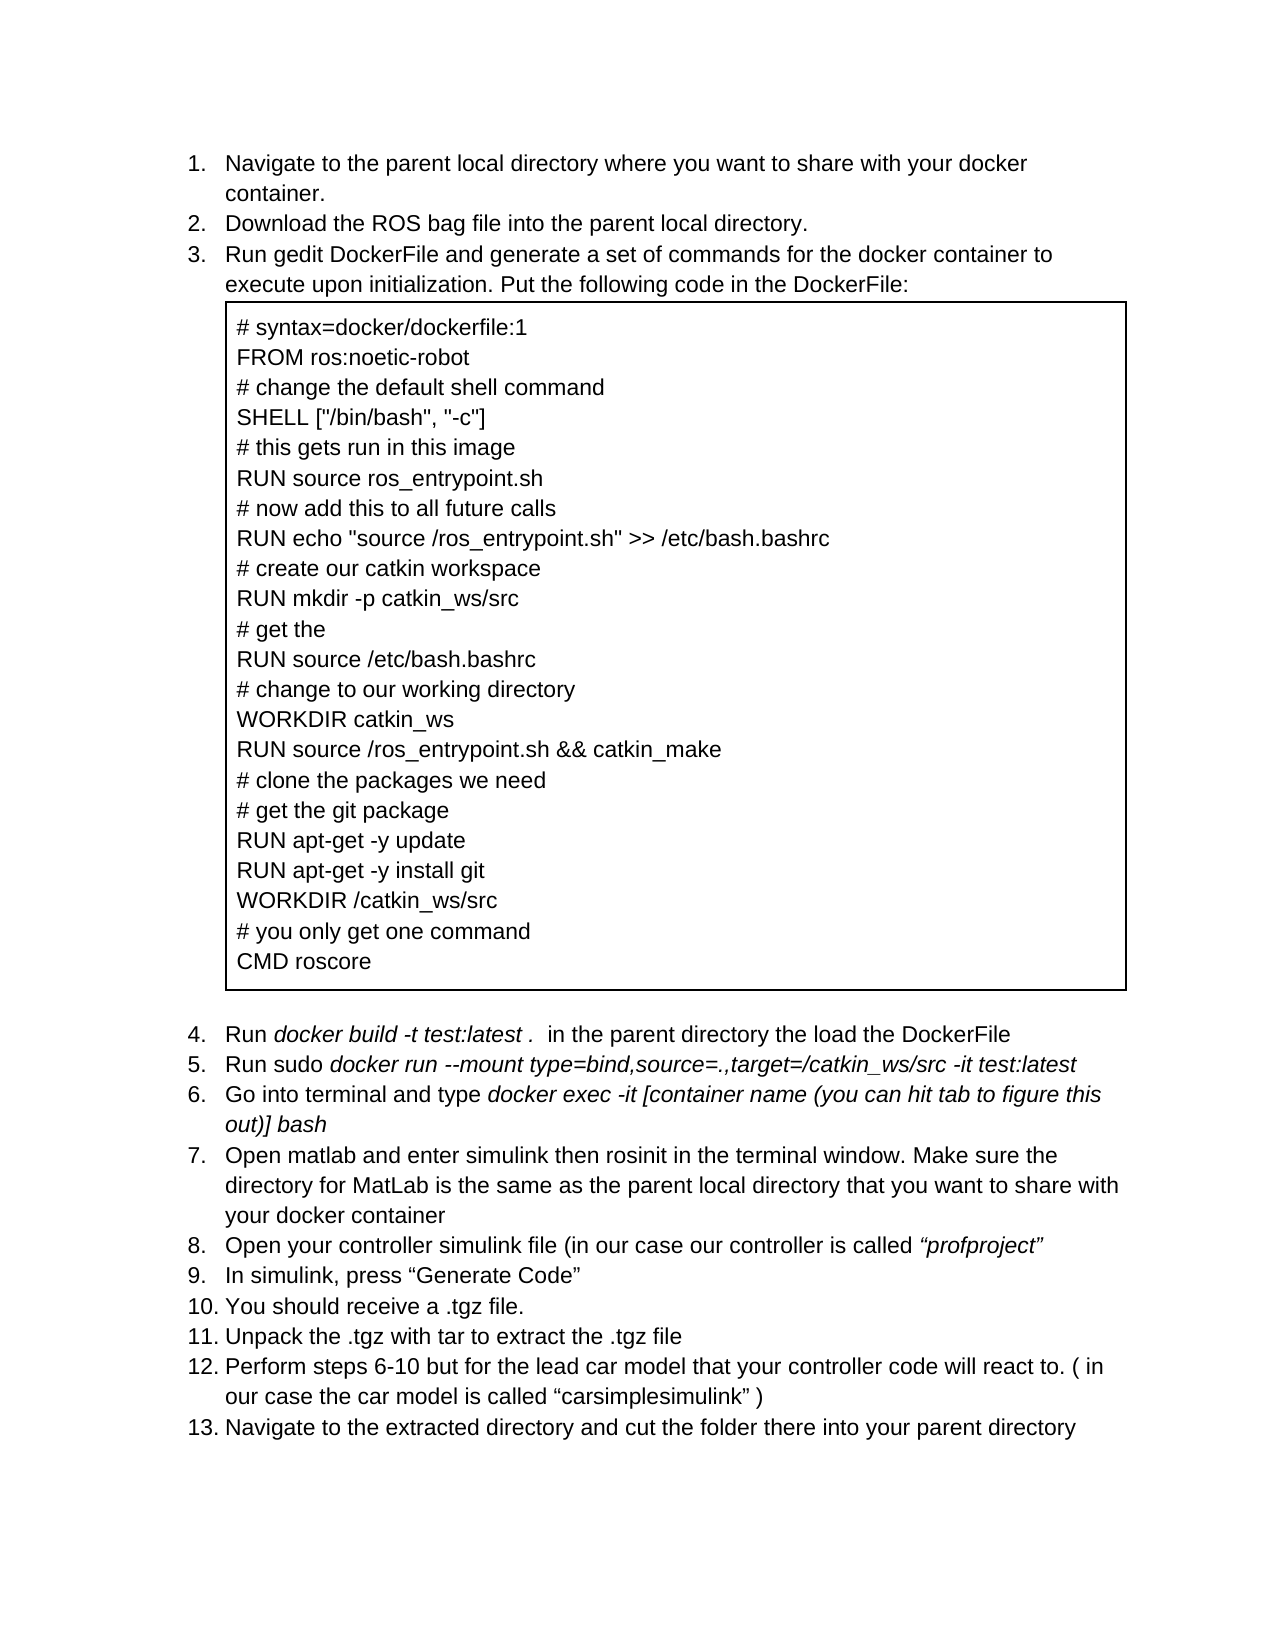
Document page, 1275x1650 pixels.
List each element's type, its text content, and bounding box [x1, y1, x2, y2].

list Perform steps 6-10 but for the lead car model that your controller code will react to. ( in our case the car model is called “carsimplesimulink” ) [187, 1353, 1125, 1410]
list Run sudo docker run --mount type=bind,source=.,target=/catkin_ws/src -it test:latest [187, 1051, 1125, 1077]
list Unpack the .tgz with tar to extract the .tgz file [187, 1323, 1125, 1349]
list Navigate to the extracted directory and cut the folder there into your parent directory [187, 1413, 1125, 1440]
list Go into terminal and type docker exec -it [container name (you can hit tab to figure this out)] bash [187, 1081, 1125, 1138]
list Run gedit DockerFile and generate a set of commands for the docker container to execute upon initialization. Put the following code in the DockerFile: [187, 241, 1125, 297]
list In simulink, press “Generate Code” [187, 1262, 1125, 1289]
table_header # syntax=docker/dockerfile:1 FROM ros:noetic-robot # change the default shell command SHELL ["/bin/bash", "-c"] # this gets run in this image RUN source ros_entrypoint.sh # now add this to all future calls RUN echo "source /ros_entrypoint.sh" >> /etc/bash.bashrc # create our catkin workspace RUN mkdir -p catkin_ws/src # get the RUN source /etc/bash.bashrc # change to our working directory WORKDIR catkin_ws RUN source /ros_entrypoint.sh && catkin_make # clone the packages we need # get the git package RUN apt-get -y update RUN apt-get -y install git WORKDIR /catkin_ws/src # you only get one command CMD roscore [227, 303, 1125, 988]
list You should receive a .tgz file. [187, 1293, 1125, 1319]
list Navigate to the parent local directory where you want to share with your docker container. [187, 150, 1125, 207]
list Download the ROS bag file into the parent local directory. [187, 210, 1125, 237]
list Run docker build -t test:latest . in the parent directory the load the DockerFile [187, 1021, 1125, 1047]
list Open your controller simulink file (in our case our controller is called “profproject” [187, 1232, 1125, 1259]
list Open matlab and enter simulink then rosinit in the terminal window. Make sure the directory for MatLab is the same as the parent local directory that you want to share with your docker container [187, 1142, 1125, 1228]
